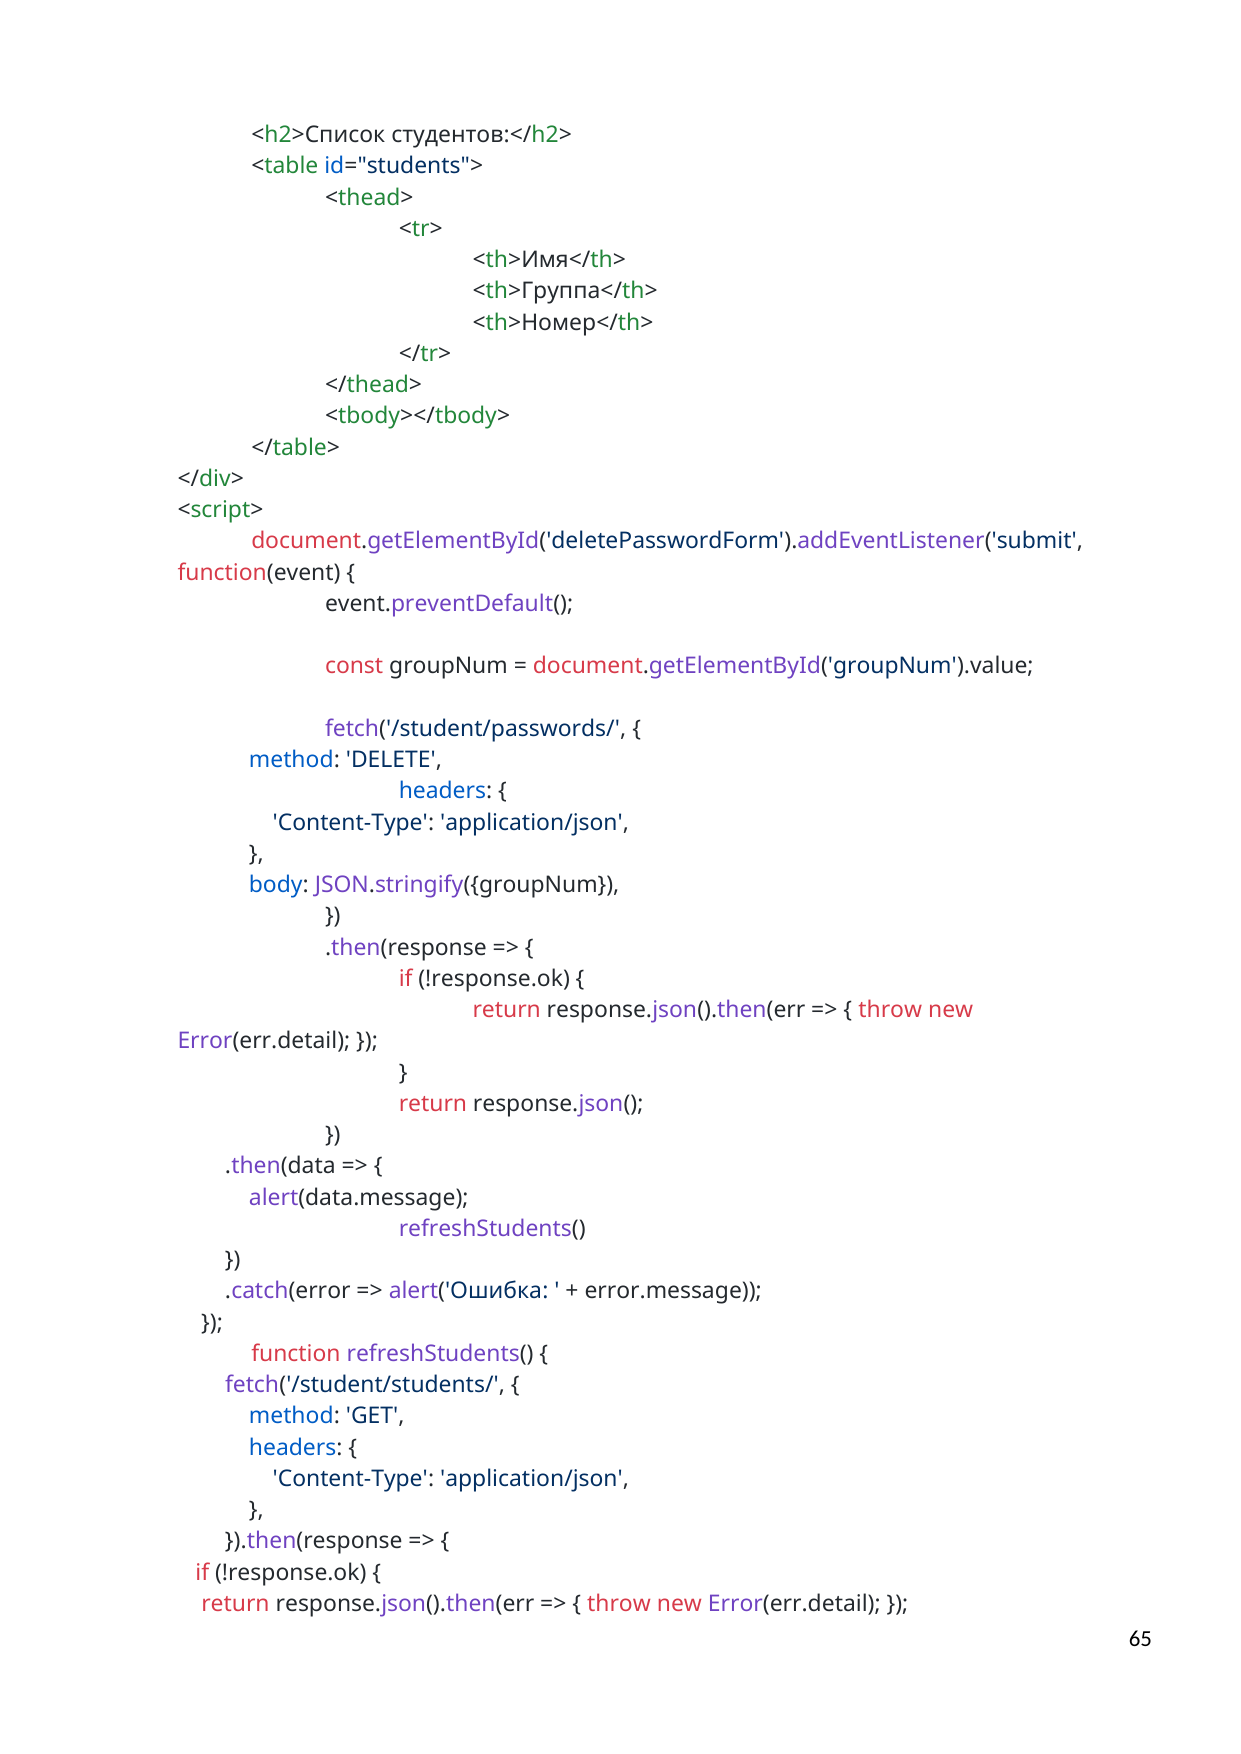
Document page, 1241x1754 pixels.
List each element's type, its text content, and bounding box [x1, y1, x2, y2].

text fetch('/student/students/', { [177, 1368, 1152, 1399]
text <th>Имя</th> [568, 243, 1152, 274]
text .catch(error => alert('Ошибка: ' + error.message)); [177, 1274, 1152, 1306]
text <h2>Список студентов:</h2> [251, 118, 305, 149]
text }, [177, 1493, 1152, 1524]
text return response.json().then(err => { throw new Error(err.detail); }); [177, 993, 1152, 1056]
text <h2>Список студентов:</h2> [509, 118, 1152, 149]
text event.preventDefault(); [177, 587, 1152, 618]
text .then(data => { [177, 1149, 1152, 1181]
text 'Content-Type': 'application/json', [177, 1462, 1152, 1493]
text } [177, 1056, 1152, 1087]
text <tbody></tbody> [325, 399, 1152, 431]
text <th>Группа</th> [600, 274, 1152, 306]
text method: 'DELETE', [177, 743, 1152, 774]
text fetch('/student/passwords/', { [177, 712, 1152, 743]
text <thead> [325, 181, 1152, 212]
text }).then(response => { [177, 1524, 1152, 1556]
text <script> [177, 493, 1152, 524]
text refreshStudents() [177, 1212, 1152, 1243]
text </div> [177, 462, 1152, 493]
text return response.json().then(err => { throw new Error(err.detail); }); [177, 1587, 1152, 1618]
text 'Content-Type': 'application/json', [177, 806, 1152, 837]
text <th>Номер</th> [472, 306, 521, 337]
text }) [177, 1243, 1152, 1274]
text }, [177, 837, 1152, 868]
text headers: { [177, 774, 1152, 806]
text }) [177, 899, 1152, 931]
text <tr> [398, 212, 1152, 243]
text alert(data.message); [177, 1181, 1152, 1212]
text }); [177, 1306, 1152, 1337]
text </tr> [398, 337, 1152, 368]
text }) [177, 1118, 1152, 1149]
text if (!response.ok) { [177, 1556, 1152, 1587]
text </table> [251, 431, 1152, 462]
text <th>Имя</th> [472, 243, 521, 274]
text .then(response => { [177, 931, 1152, 962]
text </thead> [325, 368, 1152, 399]
text <table id="students"> [251, 149, 1152, 181]
text function refreshStudents() { [177, 1337, 1152, 1368]
text headers: { [177, 1431, 1152, 1462]
text <th>Номер</th> [596, 306, 1152, 337]
text method: 'GET', [177, 1399, 1152, 1431]
text if (!response.ok) { [177, 962, 1152, 993]
text <th>Группа</th> [472, 274, 521, 306]
text const groupNum = document.getElementById('groupNum').value; [177, 649, 1152, 681]
text document.getElementById('deletePasswordForm').addEventListener('submit', function(event) { [177, 524, 1152, 587]
text body: JSON.stringify({groupNum}), [177, 868, 1152, 899]
text return response.json(); [177, 1087, 1152, 1118]
